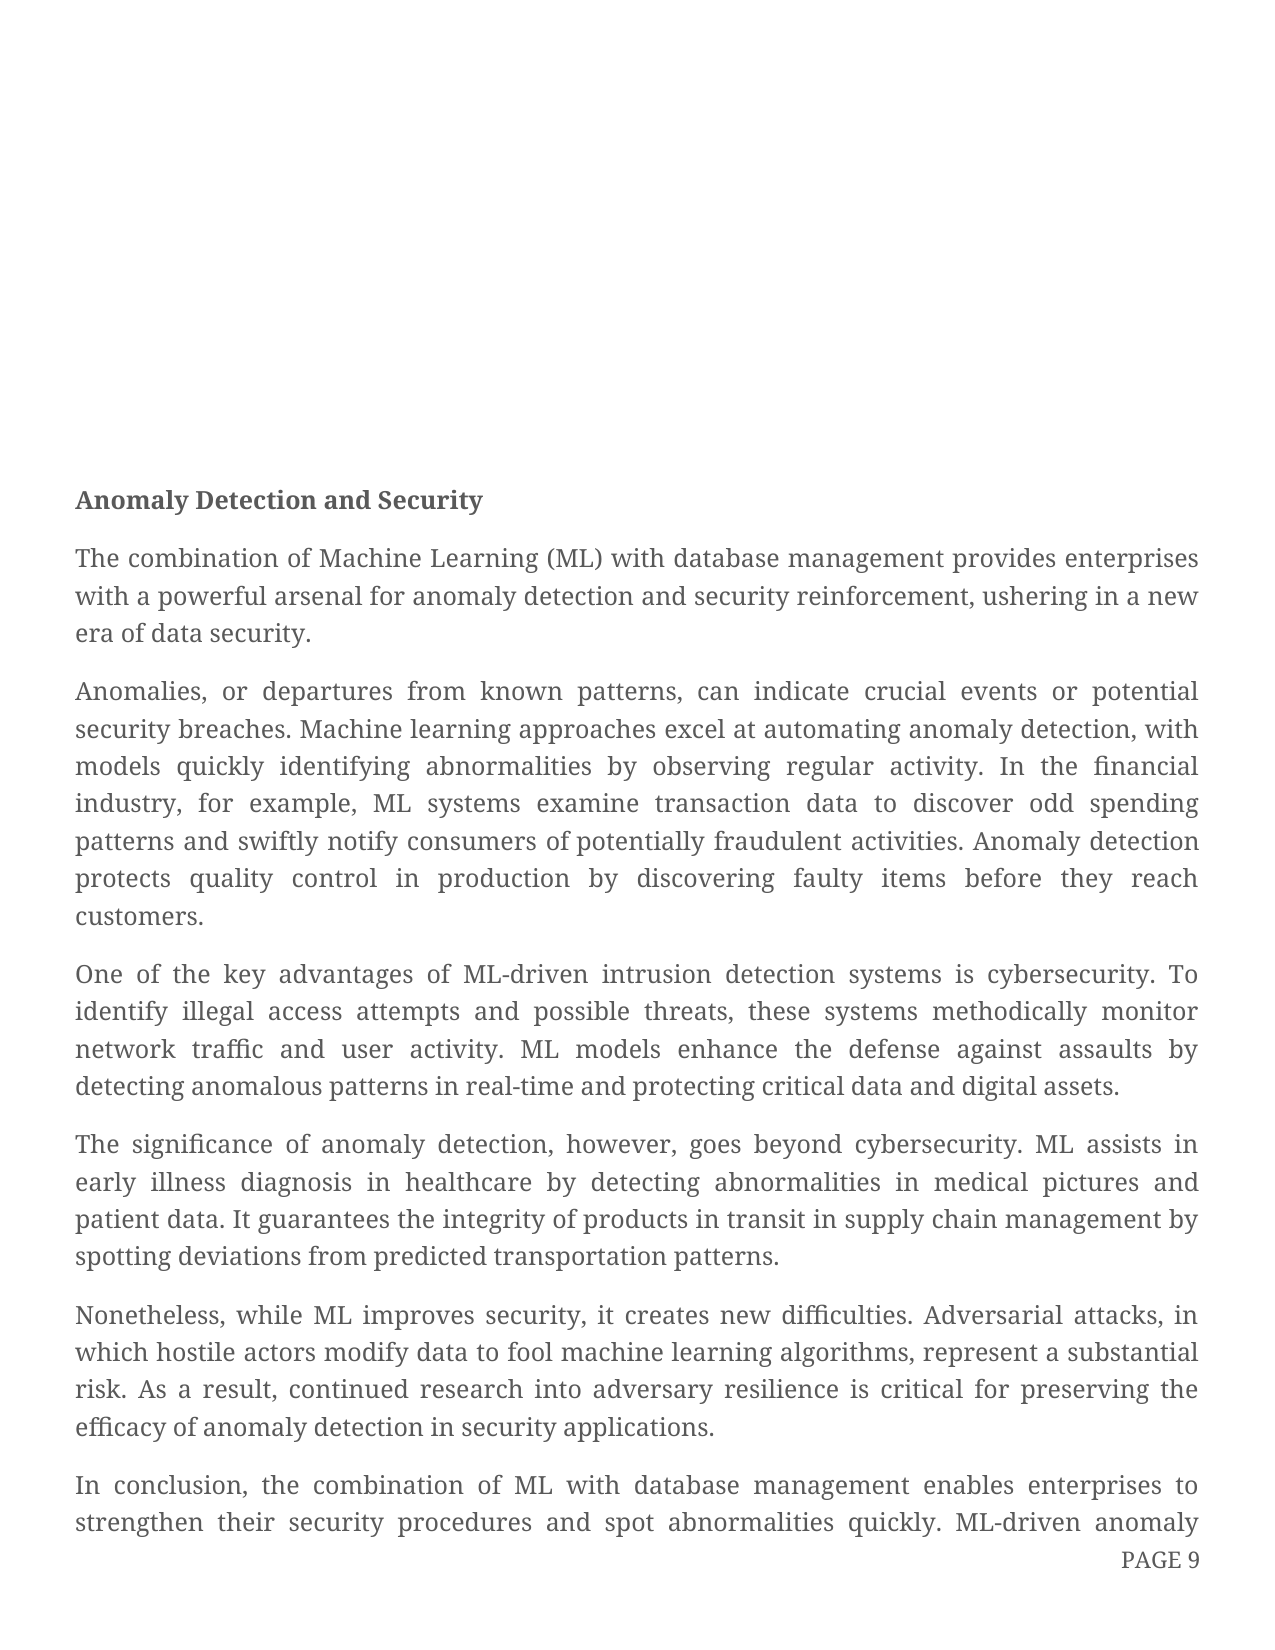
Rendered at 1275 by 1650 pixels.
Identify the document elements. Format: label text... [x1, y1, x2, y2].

text One of the key advantages of ML-driven intrusion detection systems is cybersecurity. To identify illegal access attempts and possible threats, these systems methodically monitor network traffic and user activity. ML models enhance the defense against assaults by detecting anomalous patterns in real-time and protecting critical data and digital assets. [75, 956, 1200, 1103]
text The significance of anomaly detection, however, goes beyond cybersecurity. ML assists in early illness diagnosis in healthcare by detecting abnormalities in medical pictures and patient data. It guarantees the integrity of products in transit in supply chain management by spotting deviations from predicted transportation patterns. [75, 1127, 1200, 1273]
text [75, 1468, 1200, 1539]
text Nonetheless, while ML improves security, it creates new difficulties. Adversarial attacks, in which hostile actors modify data to fool machine learning algorithms, represent a substantial risk. As a result, continued research into adversary resilience is critical for preserving the efficacy of anomaly detection in security applications. [75, 1297, 1200, 1443]
text Anomaly Detection and Security [75, 483, 1200, 517]
text The combination of Machine Learning (ML) with database management provides enterprises with a powerful arsenal for anomaly detection and security reinforcement, ushering in a new era of data security. [75, 541, 1200, 650]
text Anomalies, or departures from known patterns, can indicate crucial events or potential security breaches. Machine learning approaches excel at automating anomaly detection, with models quickly identifying abnormalities by observing regular activity. In the financial industry, for example, ML systems examine transaction data to discover odd spending patterns and swiftly notify consumers of potentially fraudulent activities. Anomaly detection protects quality control in production by discovering faulty items before they reach customers. [75, 674, 1200, 932]
